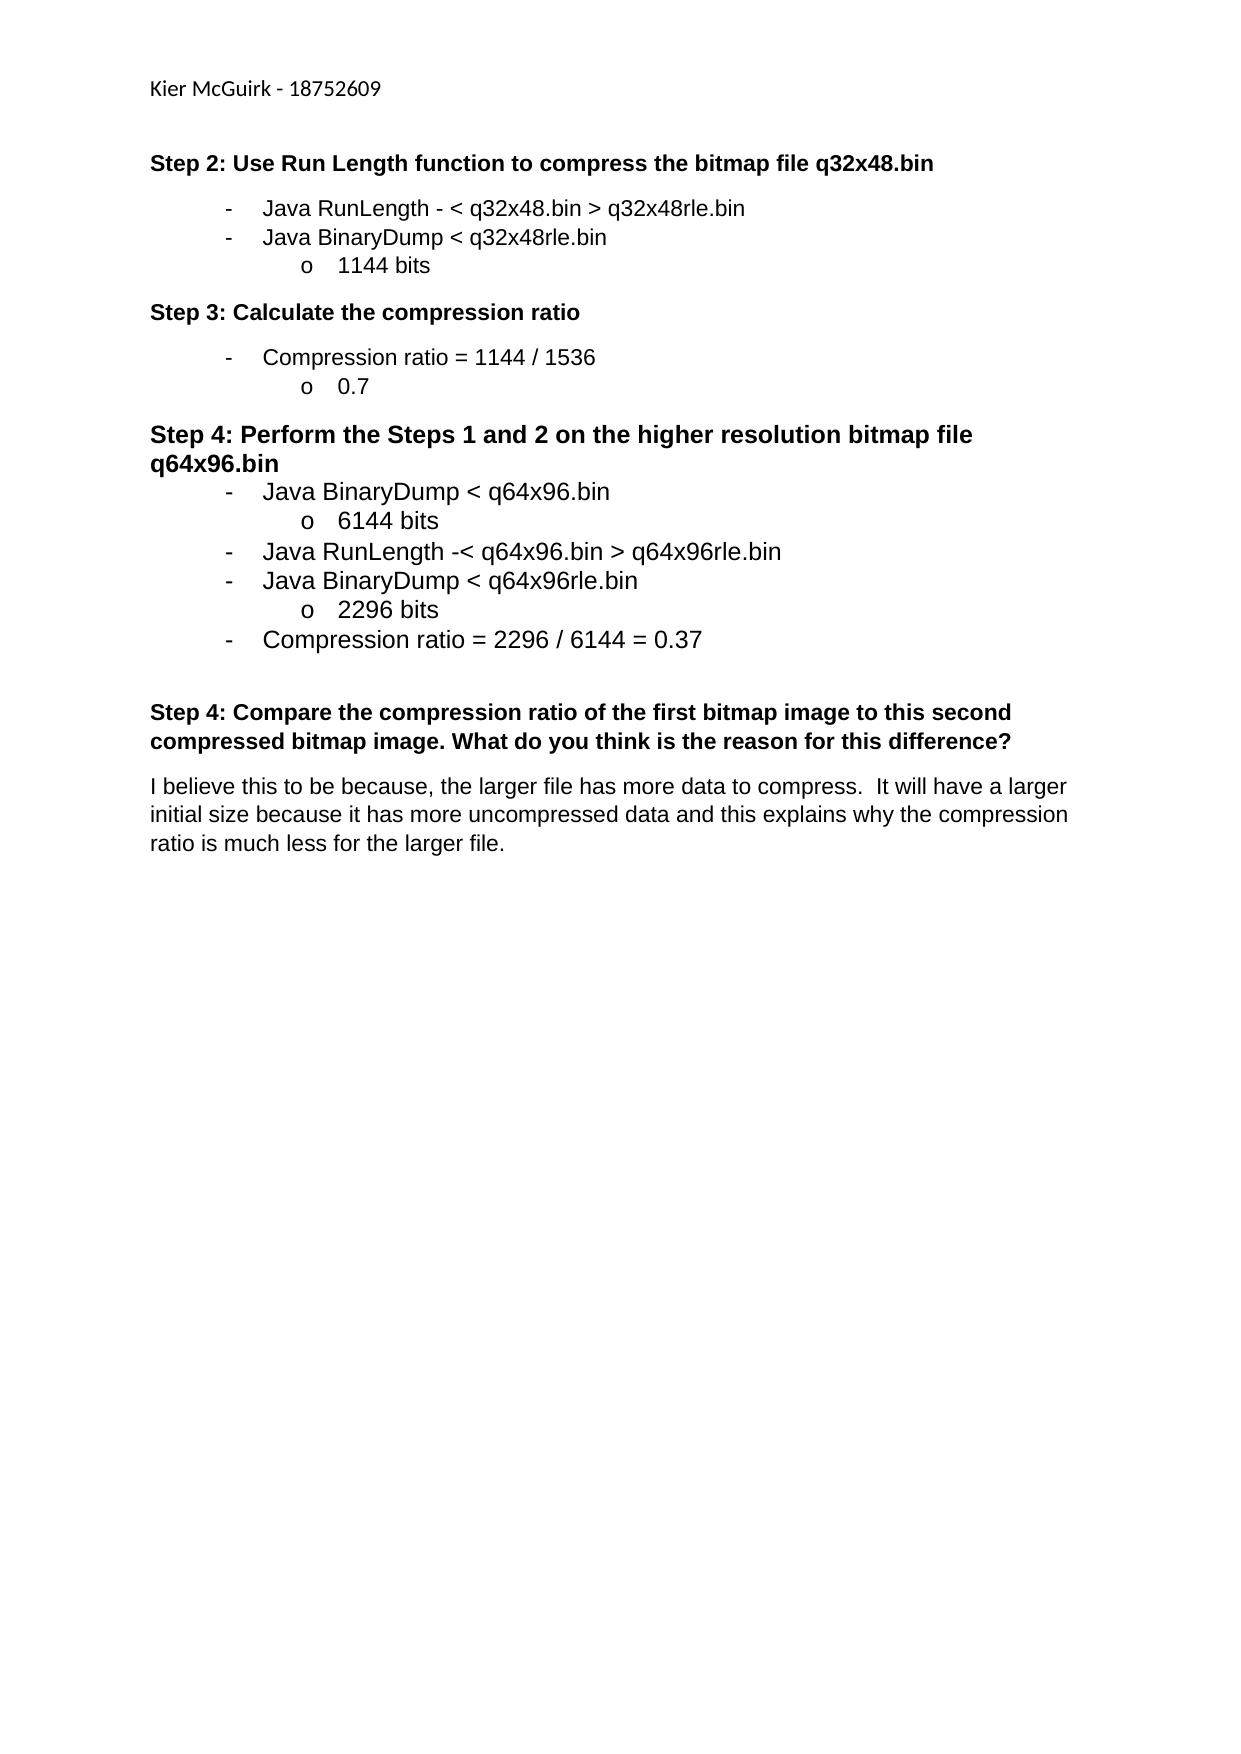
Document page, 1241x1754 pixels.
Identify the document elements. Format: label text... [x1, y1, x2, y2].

text Step 4: Perform the Steps 1 and 2 on the higher resolution bitmap file q64x96.bin [150, 420, 1090, 477]
list Java RunLength - < q32x48.bin > q32x48rle.bin [225, 195, 1090, 221]
list 1144 bits [300, 252, 1090, 280]
list 6144 bits [300, 506, 1090, 537]
list Java RunLength -< q64x96.bin > q64x96rle.bin [225, 537, 1090, 566]
text I believe this to be because, the larger file has more data to compress. It will have a larger initial size because it has more uncompressed data and this explains why the compression ratio is much less for the larger file. [150, 773, 1090, 856]
text Step 3: Calculate the compression ratio [150, 299, 1090, 326]
list Compression ratio = 2296 / 6144 = 0.37 [225, 626, 1090, 654]
list Java BinaryDump < q64x96rle.bin [225, 566, 1090, 594]
text Step 4: Compare the compression ratio of the first bitmap image to this second compressed bitmap image. What do you think is the reason for this difference? [150, 699, 1090, 754]
list 0.7 [300, 373, 1090, 401]
list Compression ratio = 1144 / 1536 [225, 344, 1090, 371]
list 2296 bits [300, 594, 1090, 626]
text Step 2: Use Run Length function to compress the bitmap file q32x48.bin [150, 150, 1090, 176]
list Java BinaryDump < q32x48rle.bin [225, 223, 1090, 250]
list Java BinaryDump < q64x96.bin [225, 477, 1090, 506]
